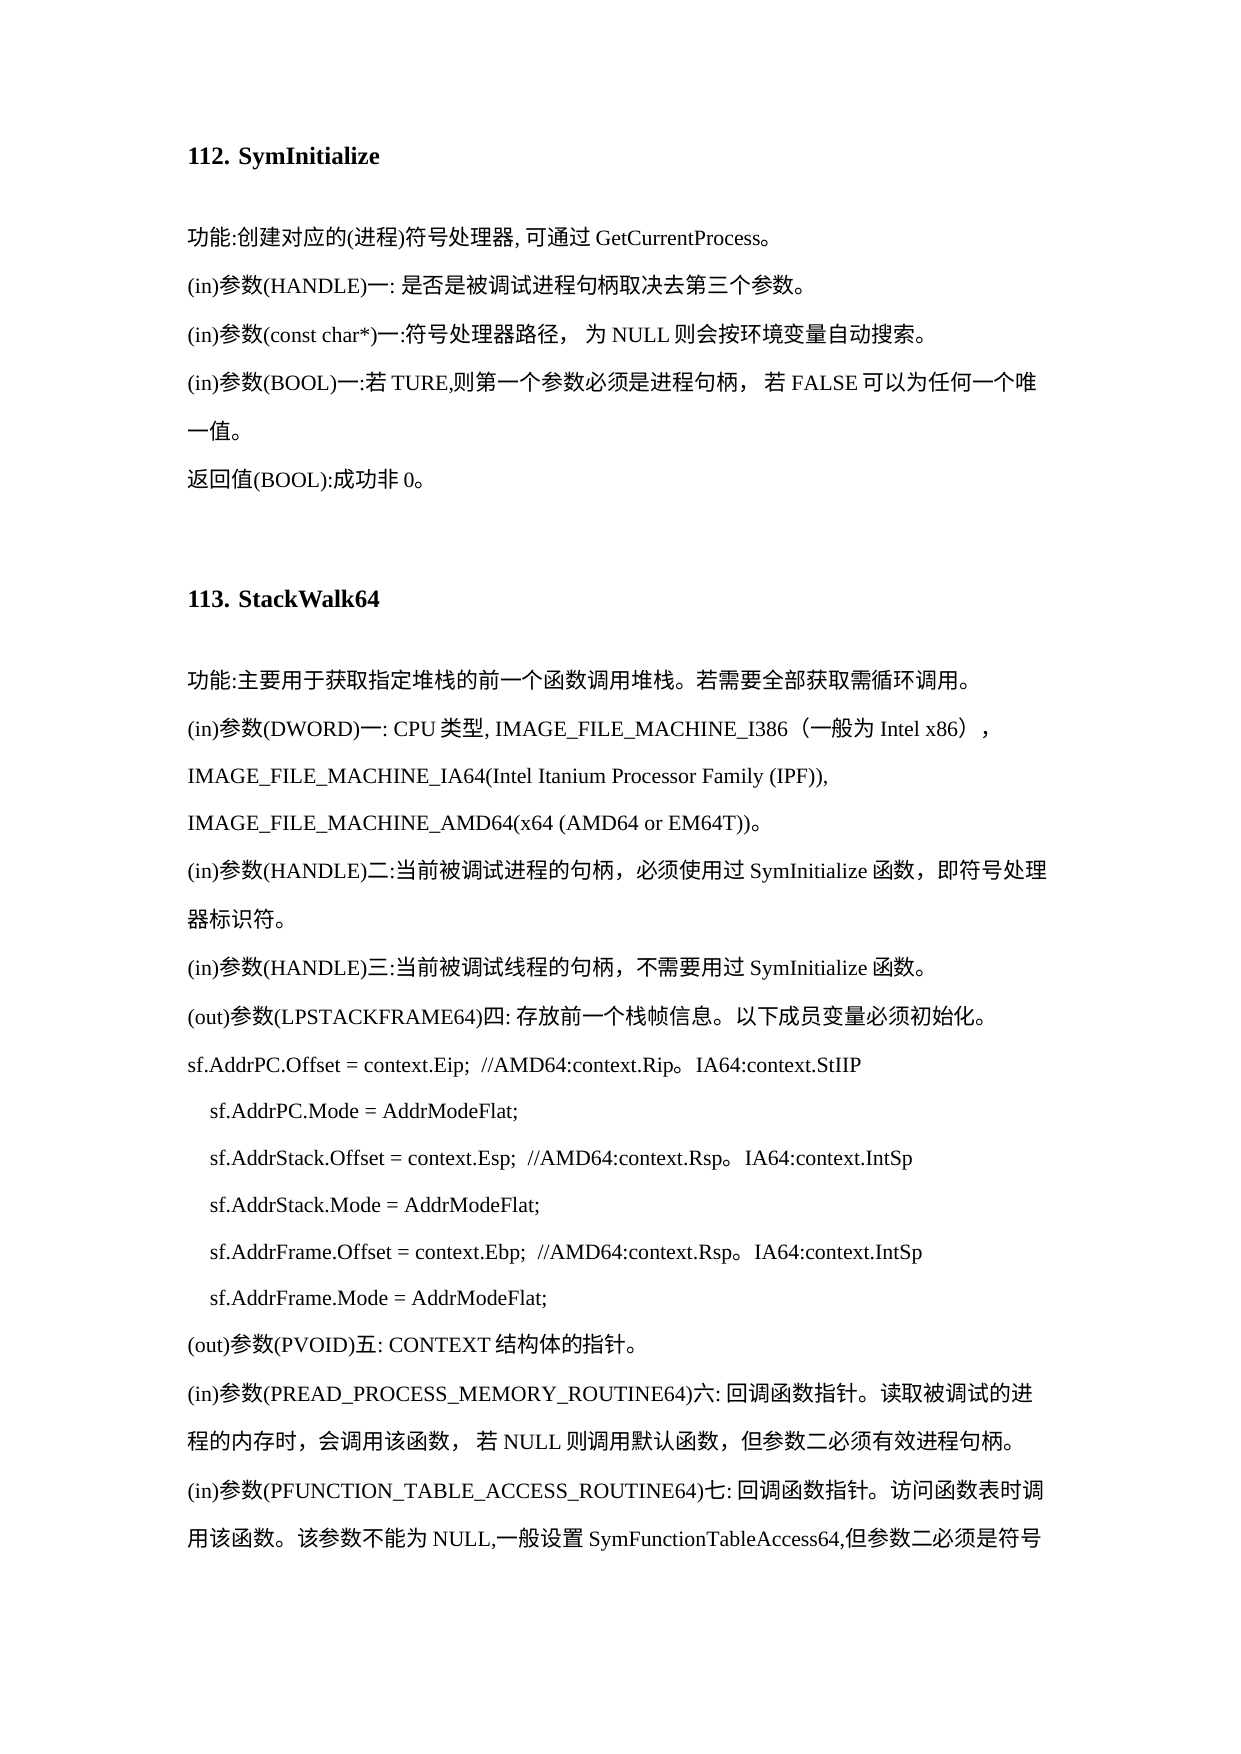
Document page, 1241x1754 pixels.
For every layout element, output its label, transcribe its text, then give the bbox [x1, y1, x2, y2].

text (out)参数(PVOID)五: CONTEXT结构体的指针。 [187, 1327, 1053, 1359]
text sf.AddrStack.Mode = AddrModeFlat; [187, 1188, 1053, 1221]
text (in)参数(HANDLE)二:当前被调试进程的句柄，必须使用过SymInitialize函数，即符号处理器标识符。 [187, 853, 1053, 934]
text IMAGE_FILE_MACHINE_IA64(Intel Itanium Processor Family (IPF)), [187, 759, 1053, 792]
text sf.AddrFrame.Mode = AddrModeFlat; [187, 1282, 1053, 1314]
text (in)参数(BOOL)一:若TURE,则第一个参数必须是进程句柄， 若FALSE可以为任何一个唯一值。 [187, 364, 1053, 446]
text (out)参数(LPSTACKFRAME64)四: 存放前一个栈帧信息。以下成员变量必须初始化。 [187, 998, 1053, 1031]
text (in)参数(HANDLE)一: 是否是被调试进程句柄取决去第三个参数。 [187, 268, 1053, 300]
text sf.AddrPC.Offset = context.Eip; //AMD64:context.Rip。IA64:context.StIIP [187, 1047, 1053, 1079]
text (in)参数(HANDLE)三:当前被调试线程的句柄，不需要用过SymInitialize函数。 [187, 950, 1053, 982]
text IMAGE_FILE_MACHINE_AMD64(x64 (AMD64 or EM64T))。 [187, 804, 1053, 837]
text 返回值(BOOL):成功非0。 [187, 462, 1053, 494]
text (in)参数(const char*)一:符号处理器路径， 为NULL则会按环境变量自动搜索。 [187, 316, 1053, 349]
subtitle SymInitialize [187, 139, 1053, 172]
text 功能:主要用于获取指定堆栈的前一个函数调用堆栈。若需要全部获取需循环调用。 [187, 663, 1053, 695]
text sf.AddrStack.Offset = context.Esp; //AMD64:context.Rsp。IA64:context.IntSp [187, 1140, 1053, 1172]
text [187, 1472, 1053, 1553]
text sf.AddrPC.Mode = AddrModeFlat; [187, 1095, 1053, 1127]
text 功能:创建对应的(进程)符号处理器, 可通过GetCurrentProcess。 [187, 219, 1053, 252]
text (in)参数(PREAD_PROCESS_MEMORY_ROUTINE64)六: 回调函数指针。读取被调试的进程的内存时，会调用该函数， 若NULL则调用默认函数，但参数二必须有效进程句柄。 [187, 1375, 1053, 1456]
subtitle StackWalk64 [187, 582, 1053, 615]
text (in)参数(DWORD)一: CPU类型, IMAGE_FILE_MACHINE_I386（一般为Intel x86）， [187, 711, 1053, 743]
text sf.AddrFrame.Offset = context.Ebp; //AMD64:context.Rsp。IA64:context.IntSp [187, 1233, 1053, 1266]
